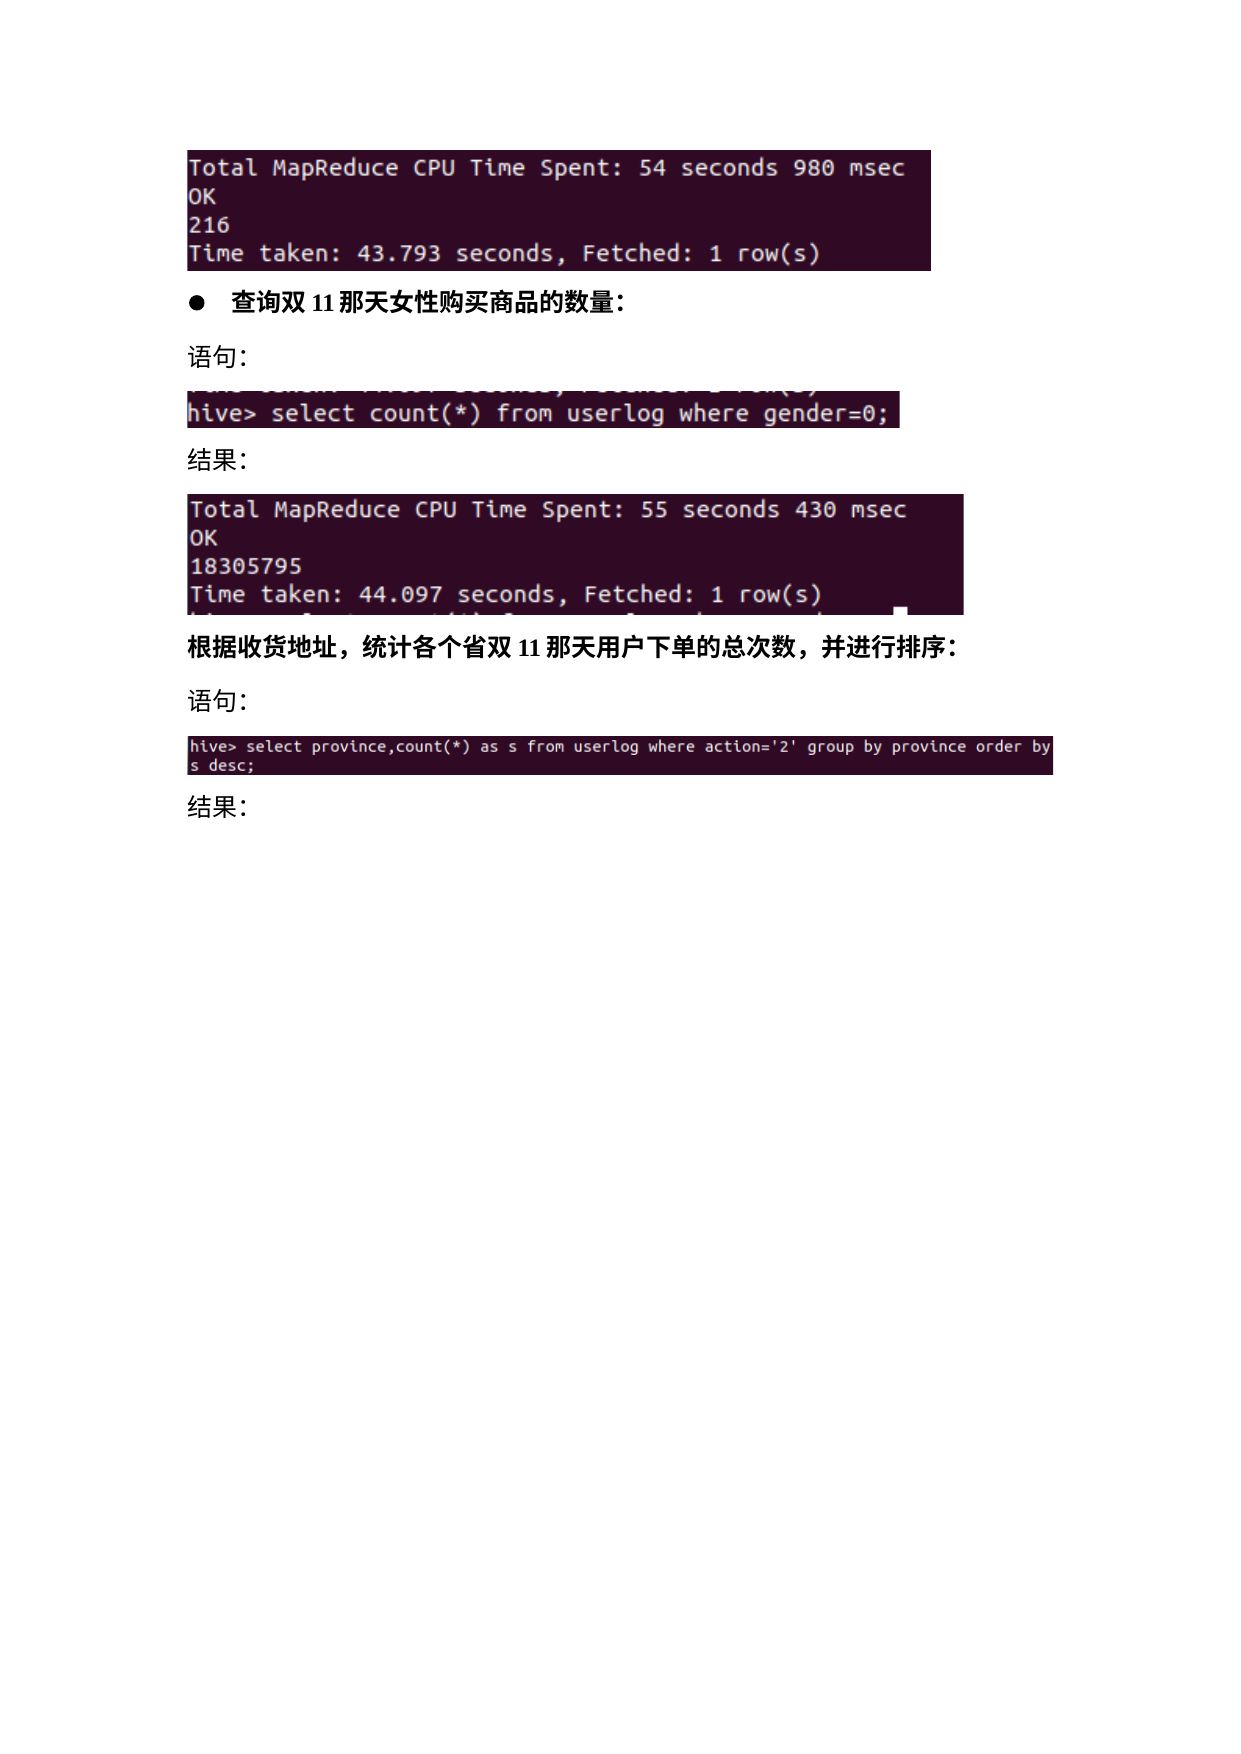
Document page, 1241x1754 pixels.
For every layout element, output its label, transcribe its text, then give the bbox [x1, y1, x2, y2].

picture [187, 391, 900, 428]
text 语句： [187, 337, 1053, 373]
picture [187, 494, 964, 615]
text 结果： [187, 440, 1053, 476]
picture [187, 736, 1054, 775]
picture [187, 150, 931, 271]
text 结果： [187, 787, 1053, 823]
list 查询双11那天女性购买商品的数量： [187, 283, 1053, 319]
text 语句： [187, 682, 1053, 718]
text 根据收货地址，统计各个省双11那天用户下单的总次数，并进行排序： [187, 627, 1053, 664]
